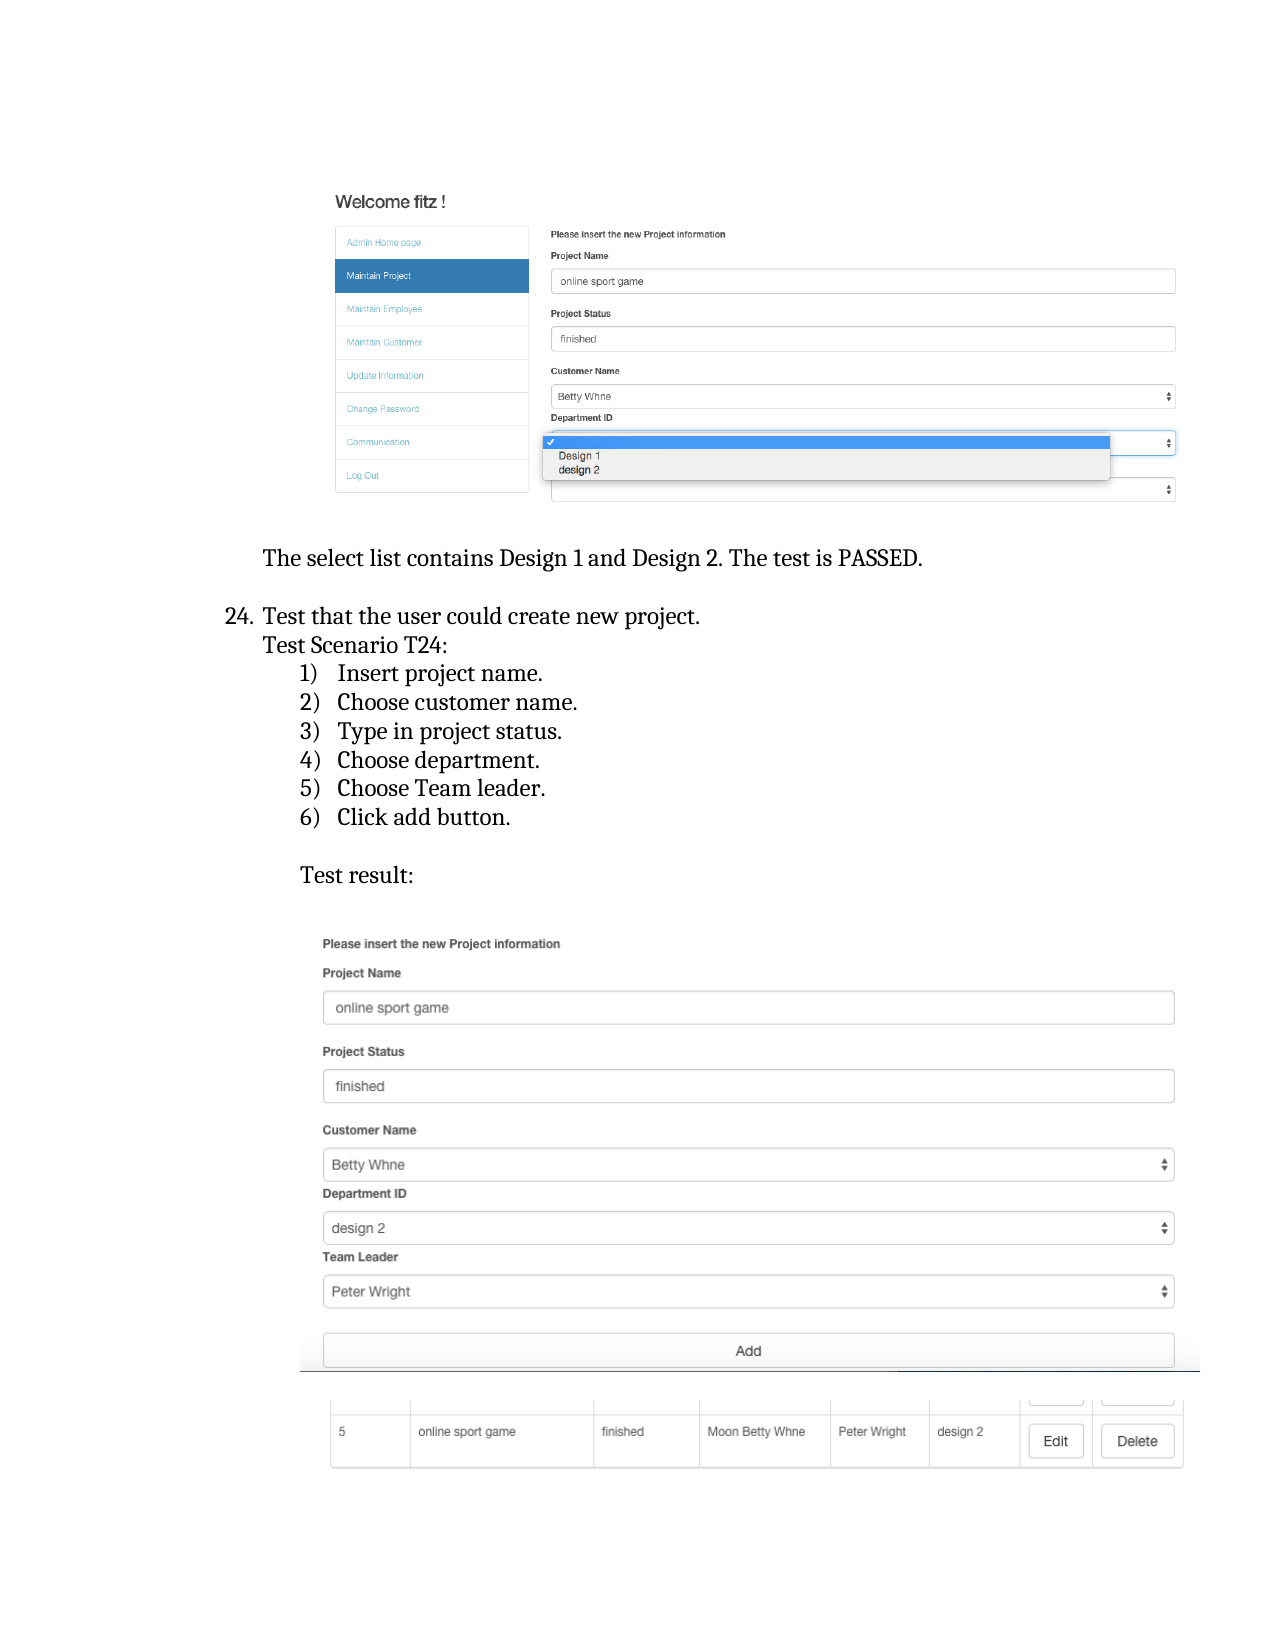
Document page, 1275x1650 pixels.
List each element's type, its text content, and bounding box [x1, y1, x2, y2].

picture [300, 918, 1200, 1372]
list Choose department. [300, 746, 1087, 774]
list Choose Team leader. [300, 774, 1087, 803]
list Type in project status. [300, 717, 1087, 746]
list Click add button. [300, 803, 1087, 832]
list Insert project name. [300, 659, 1087, 688]
list Test Scenario T24: [262, 631, 1087, 659]
picture [300, 1400, 1200, 1478]
list Test that the user could create new project. [225, 602, 1087, 631]
text Test result: [225, 861, 1087, 889]
list Choose customer name. [300, 688, 1087, 717]
picture [300, 178, 1200, 516]
text The select list contains Design 1 and Design 2. The test is PASSED. [262, 544, 1087, 573]
